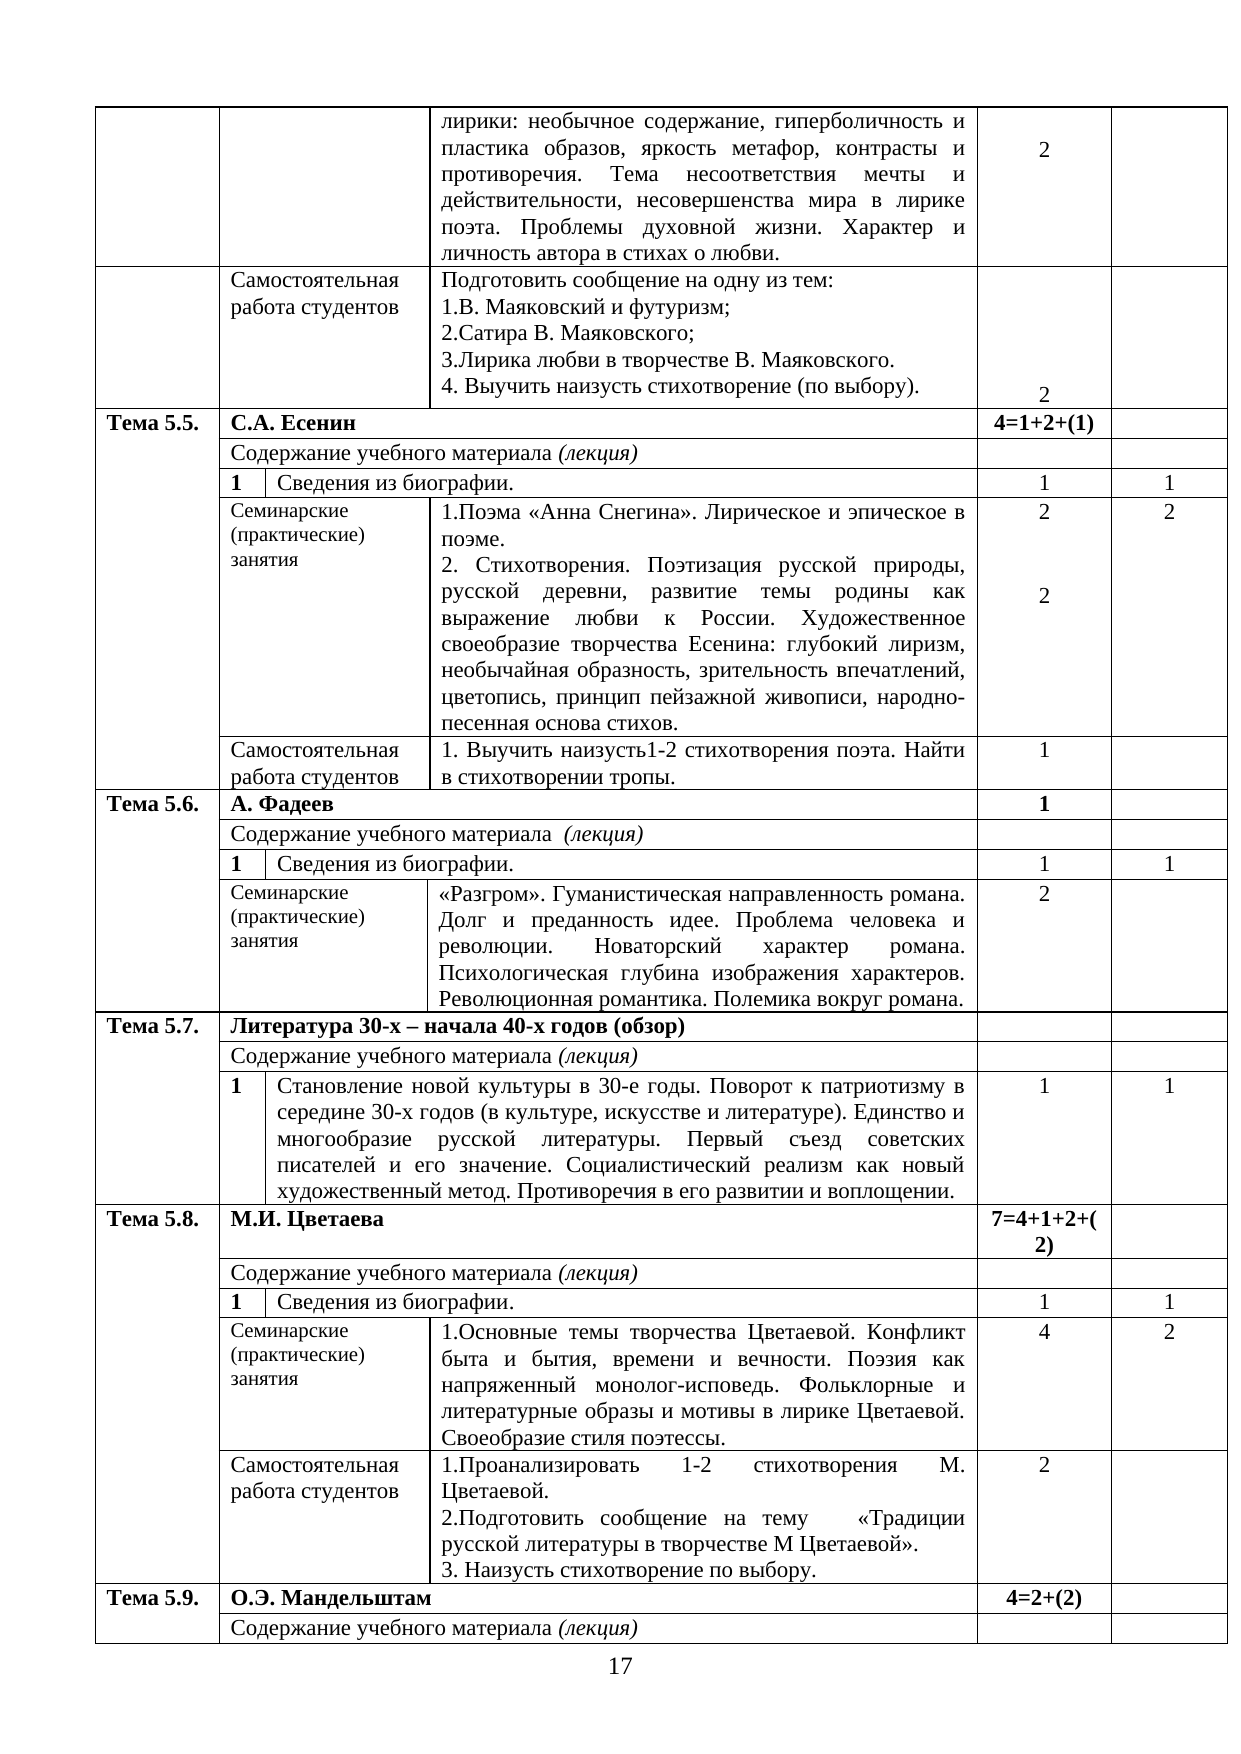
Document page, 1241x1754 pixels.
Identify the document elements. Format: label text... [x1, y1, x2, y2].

table_cell 1 [978, 790, 1111, 819]
table_cell 2 [1112, 108, 1227, 266]
table_cell [978, 820, 1111, 849]
table_cell [1112, 790, 1227, 819]
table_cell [431, 108, 977, 266]
table_cell 2 2 [978, 108, 1111, 266]
table_cell [1112, 439, 1227, 467]
table_cell 2 [1112, 498, 1227, 736]
table_cell [978, 1259, 1111, 1287]
table_cell 4=2+(2) [978, 1584, 1111, 1613]
table_cell Тема 5.7. [96, 1013, 219, 1204]
table_cell Тема 5.9. [96, 1584, 219, 1642]
table_cell Тема 5.5. [96, 409, 219, 789]
table_cell Семинарские (практические) занятия [220, 498, 429, 736]
table_cell 2 [1112, 1318, 1227, 1450]
table_cell [1112, 409, 1227, 438]
table_cell «Разгром». Гуманистическая направленность романа. Долг и преданность идее. Проблема человека и революции. Новаторский характер романа. Психологическая глубина изображения характеров. Революционная романтика. Полемика вокруг романа. [428, 880, 977, 1011]
table_cell 1 [1112, 850, 1227, 879]
table_cell 1 [220, 1072, 265, 1204]
table_cell 1. Выучить наизусть1-2 стихотворения поэта. Найти в стихотворении тропы. [431, 737, 977, 789]
table_cell Становление новой культуры в 30-е годы. Поворот к патриотизму в середине 30-х годов (в культуре, искусстве и литературе). Единство и многообразие русской литературы. Первый съезд советских писателей и его значение. Социалистический реализм как новый художественный метод. Противоречия в его развитии и воплощении. [266, 1072, 977, 1204]
table_cell 1 [978, 1072, 1111, 1204]
table_cell [1112, 1614, 1227, 1642]
table_cell 1.Основные темы творчества Цветаевой. Конфликт быта и бытия, времени и вечности. Поэзия как напряженный монолог-исповедь. Фольклорные и литературные образы и мотивы в лирике Цветаевой. Своеобразие стиля поэтессы. [431, 1318, 977, 1450]
table_cell 1.Поэма «Анна Снегина». Лирическое и эпическое в поэме. 2. Стихотворения. Поэтизация русской природы, русской деревни, развитие темы родины как выражение любви к России. Художественное своеобразие творчества Есенина: глубокий лиризм, необычайная образность, зрительность впечатлений, цветопись, принцип пейзажной живописи, народно-песенная основа стихов. [431, 498, 977, 736]
table_cell [1112, 1205, 1227, 1258]
table_cell 1 [978, 850, 1111, 879]
table_cell 1 [978, 1289, 1111, 1317]
table_cell Содержание учебного материала (лекция) [220, 820, 977, 849]
table_cell Самостоятельная работа студентов [220, 1451, 429, 1583]
table_cell [1112, 1259, 1227, 1287]
table_cell 1 [220, 1289, 265, 1317]
table_cell [978, 1013, 1111, 1041]
table_cell Тема 5.6. [96, 790, 219, 1011]
table_cell 2 [978, 267, 1111, 408]
table_cell Самостоятельная работа студентов [220, 267, 429, 408]
table_cell 1 [1112, 469, 1227, 497]
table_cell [220, 108, 429, 266]
table_cell 1.Проанализировать 1-2 стихотворения М. Цветаевой. 2.Подготовить сообщение на тему «Традиции русской литературы в творчестве М Цветаевой». 3. Наизусть стихотворение по выбору. [431, 1451, 977, 1583]
table_cell [1112, 267, 1227, 408]
table_cell [978, 1614, 1111, 1642]
table_cell О.Э. Мандельштам [220, 1584, 977, 1613]
table_cell Семинарские (практические) занятия [220, 880, 427, 1011]
table_cell [96, 267, 219, 408]
table_cell 1 [220, 850, 265, 879]
table_cell 1 [1112, 1289, 1227, 1317]
table_cell 2 [978, 1451, 1111, 1583]
table_cell Сведения из биографии. [266, 1289, 977, 1317]
table_cell Литература 30-х – начала 40-х годов (обзор) [220, 1013, 977, 1041]
table_cell 2 2 [978, 498, 1111, 736]
table_cell [1112, 1013, 1227, 1041]
table_cell Тема 5.8. [96, 1205, 219, 1583]
table_cell [1112, 1584, 1227, 1613]
table_cell С.А. Есенин [220, 409, 977, 438]
table_cell 7=4+1+2+(2) [978, 1205, 1111, 1258]
table_cell 4=1+2+(1) [978, 409, 1111, 438]
table_cell Сведения из биографии. [266, 850, 977, 879]
table_cell 1 [220, 469, 265, 497]
table_cell [1112, 1451, 1227, 1583]
table_cell Содержание учебного материала (лекция) [220, 1614, 977, 1642]
table_cell [978, 439, 1111, 467]
table_cell Семинарские (практические) занятия [220, 1318, 429, 1450]
table_cell Сведения из биографии. [266, 469, 977, 497]
table_cell 4 [978, 1318, 1111, 1450]
table_cell А. Фадеев [220, 790, 977, 819]
table_cell [1112, 1042, 1227, 1071]
table_cell [1112, 737, 1227, 789]
table_cell [1112, 880, 1227, 1011]
table_cell 1 [978, 737, 1111, 789]
table_cell Содержание учебного материала (лекция) [220, 1259, 977, 1287]
table_cell 2 [978, 880, 1111, 1011]
table_cell М.И. Цветаева [220, 1205, 977, 1258]
table_cell 1 [1112, 1072, 1227, 1204]
table_cell Подготовить сообщение на одну из тем: 1.В. Маяковский и футуризм; 2.Сатира В. Маяковского; 3.Лирика любви в творчестве В. Маяковского. 4. Выучить наизусть стихотворение (по выбору). [431, 267, 977, 408]
table_cell Самостоятельная работа студентов [220, 737, 429, 789]
table_cell Содержание учебного материала (лекция) [220, 1042, 977, 1071]
table_cell [978, 1042, 1111, 1071]
table_cell 1 [978, 469, 1111, 497]
table_cell Содержание учебного материала (лекция) [220, 439, 977, 467]
table_cell [1112, 820, 1227, 849]
